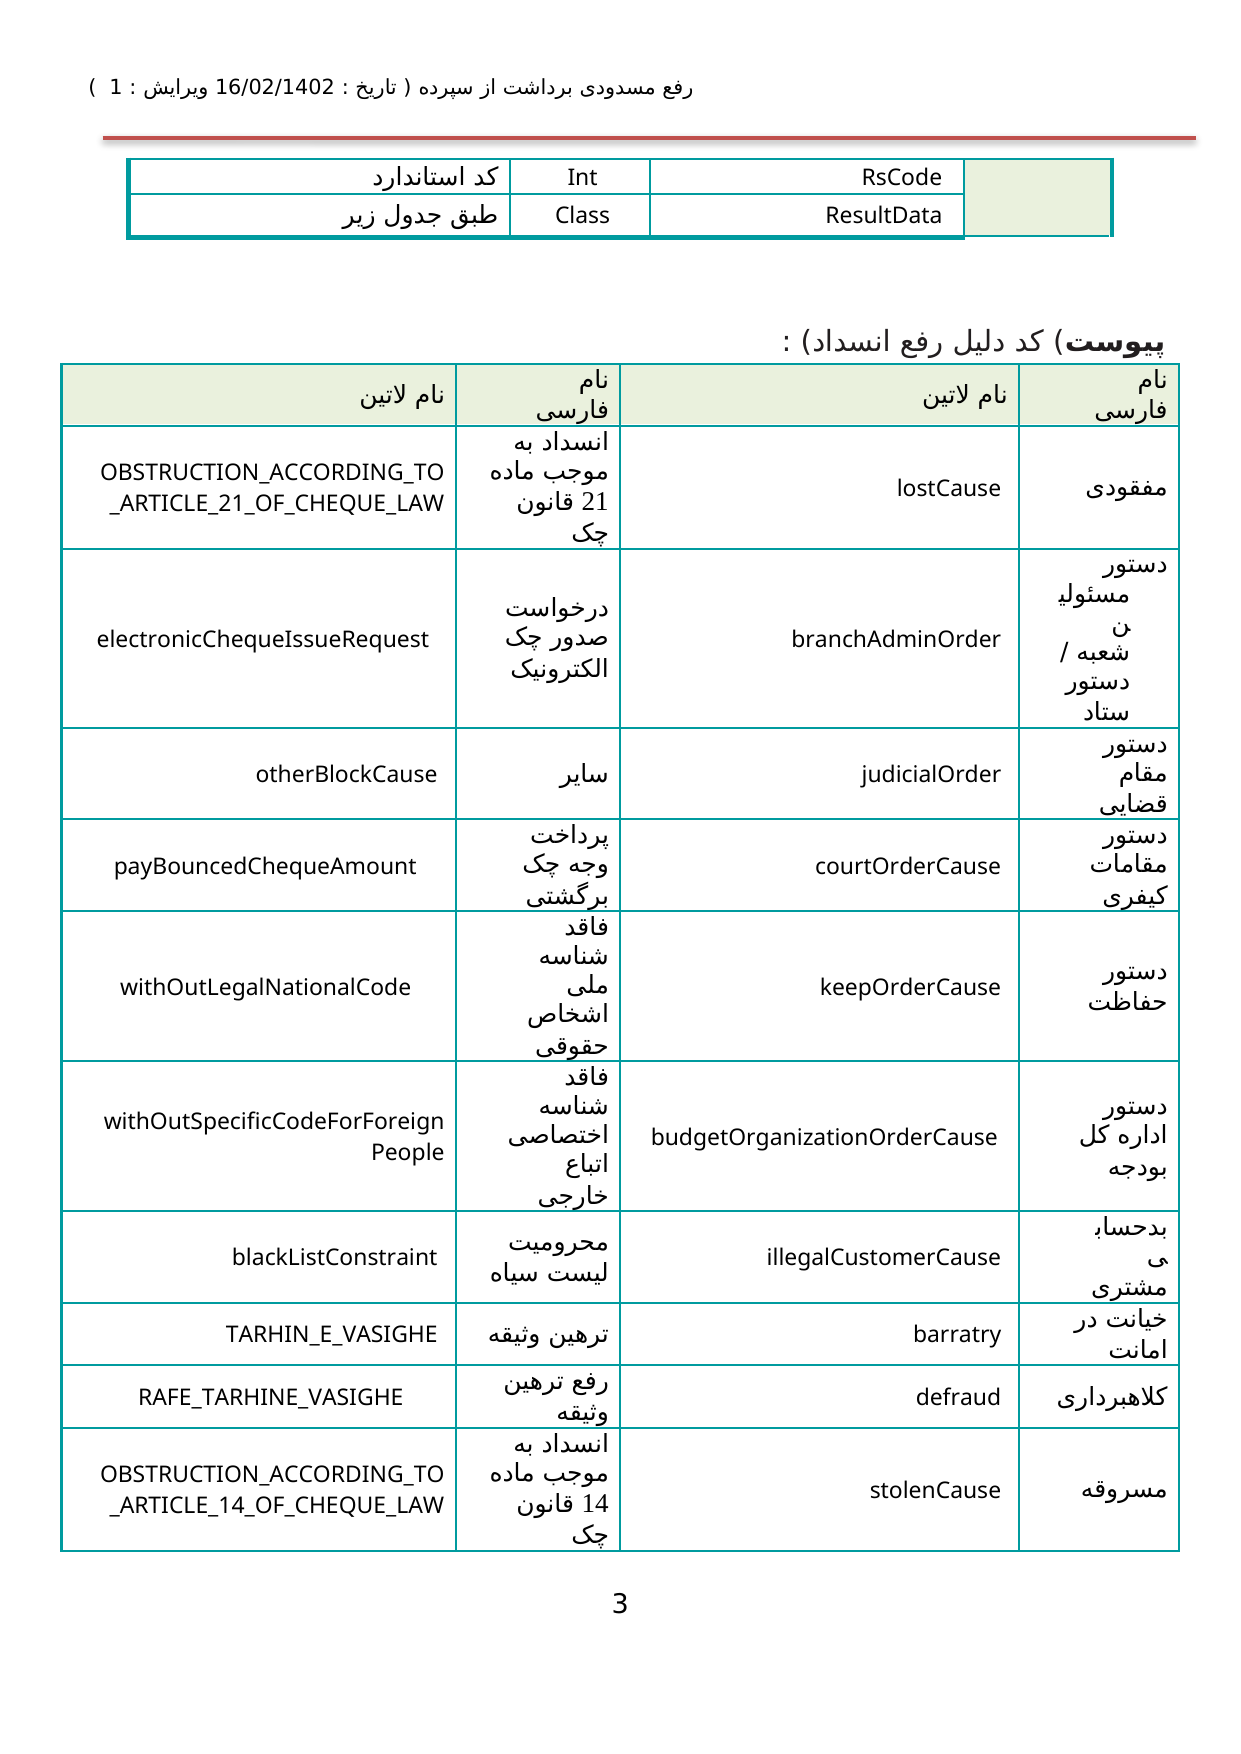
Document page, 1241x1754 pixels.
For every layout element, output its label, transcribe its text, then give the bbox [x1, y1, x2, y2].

table_cell انسداد به موجب ماده 14 قانون چک [457, 1429, 619, 1549]
table_cell محرومیت لیست سیاه [457, 1212, 619, 1302]
table_cell payBouncedChequeAmount [63, 820, 455, 910]
table_cell Class [511, 195, 649, 235]
table_cell فاقد شناسه اختصاصی اتباع خارجی [457, 1062, 619, 1210]
table_cell electronicChequeIssueRequest [63, 550, 455, 727]
table_cell withOutSpecificCodeForForeign People [63, 1062, 455, 1210]
table_cell دستور مقام قضایی [1020, 729, 1178, 818]
table_cell انسداد به موجب ماده 21 قانون چک [457, 427, 619, 547]
table_cell درخواست صدور چک الکترونیک [457, 550, 619, 727]
table_header نام فارسی [1020, 365, 1178, 424]
table_cell keepOrderCause [621, 912, 1018, 1060]
table_cell مسروقه [1020, 1429, 1178, 1549]
table_cell کد استاندارد [131, 160, 509, 193]
table_cell طبق جدول زیر [131, 195, 509, 235]
table_cell stolenCause [621, 1429, 1018, 1549]
table_cell پرداخت وجه چک برگشتی [457, 820, 619, 910]
table_cell branchAdminOrder [621, 550, 1018, 727]
table_cell TARHIN_E_VASIGHE [63, 1304, 455, 1364]
table_header نام لاتین [621, 365, 1018, 424]
table_cell RAFE_TARHINE_VASIGHE [63, 1366, 455, 1427]
table_cell barratry [621, 1304, 1018, 1364]
table_header نام فارسی [457, 365, 619, 424]
table_cell سایر [457, 729, 619, 818]
table_cell budgetOrganizationOrderCause [621, 1062, 1018, 1210]
table_cell courtOrderCause [621, 820, 1018, 910]
table_cell مفقودی [1020, 427, 1178, 547]
table_cell OBSTRUCTION_ACCORDING_TO _ARTICLE_21_OF_CHEQUE_LAW [63, 427, 455, 547]
table_cell رفع ترهین وثیقه [457, 1366, 619, 1427]
table_cell کلاهبرداری [1020, 1366, 1178, 1427]
table_cell otherBlockCause [63, 729, 455, 818]
table_cell defraud [621, 1366, 1018, 1427]
table_cell Int [511, 160, 649, 193]
table_cell دستور مسئولین شعبه /دستور ستاد [1020, 550, 1178, 727]
table_cell فاقد شناسه ملی اشخاص حقوقی [457, 912, 619, 1060]
table_header نام لاتین [63, 365, 455, 424]
table_cell lostCause [621, 427, 1018, 547]
table_cell ResultData [651, 195, 963, 235]
table_cell دستور حفاظت [1020, 912, 1178, 1060]
table_cell blackListConstraint [63, 1212, 455, 1302]
table_cell خیانت در امانت [1020, 1304, 1178, 1364]
table_cell OBSTRUCTION_ACCORDING_TO _ARTICLE_14_OF_CHEQUE_LAW [63, 1429, 455, 1549]
table_cell ترهین وثیقه [457, 1304, 619, 1364]
table_cell دستور اداره کل بودجه [1020, 1062, 1178, 1210]
table_cell دستور مقامات کیفری [1020, 820, 1178, 910]
table_cell withOutLegalNationalCode [63, 912, 455, 1060]
table_cell RsCode [651, 160, 963, 193]
table_cell judicialOrder [621, 729, 1018, 818]
table_cell illegalCustomerCause [621, 1212, 1018, 1302]
table_cell بدحسابی مشتری [1020, 1212, 1178, 1302]
text پیوست) کد دلیل رفع انسداد) : [664, 324, 1165, 358]
